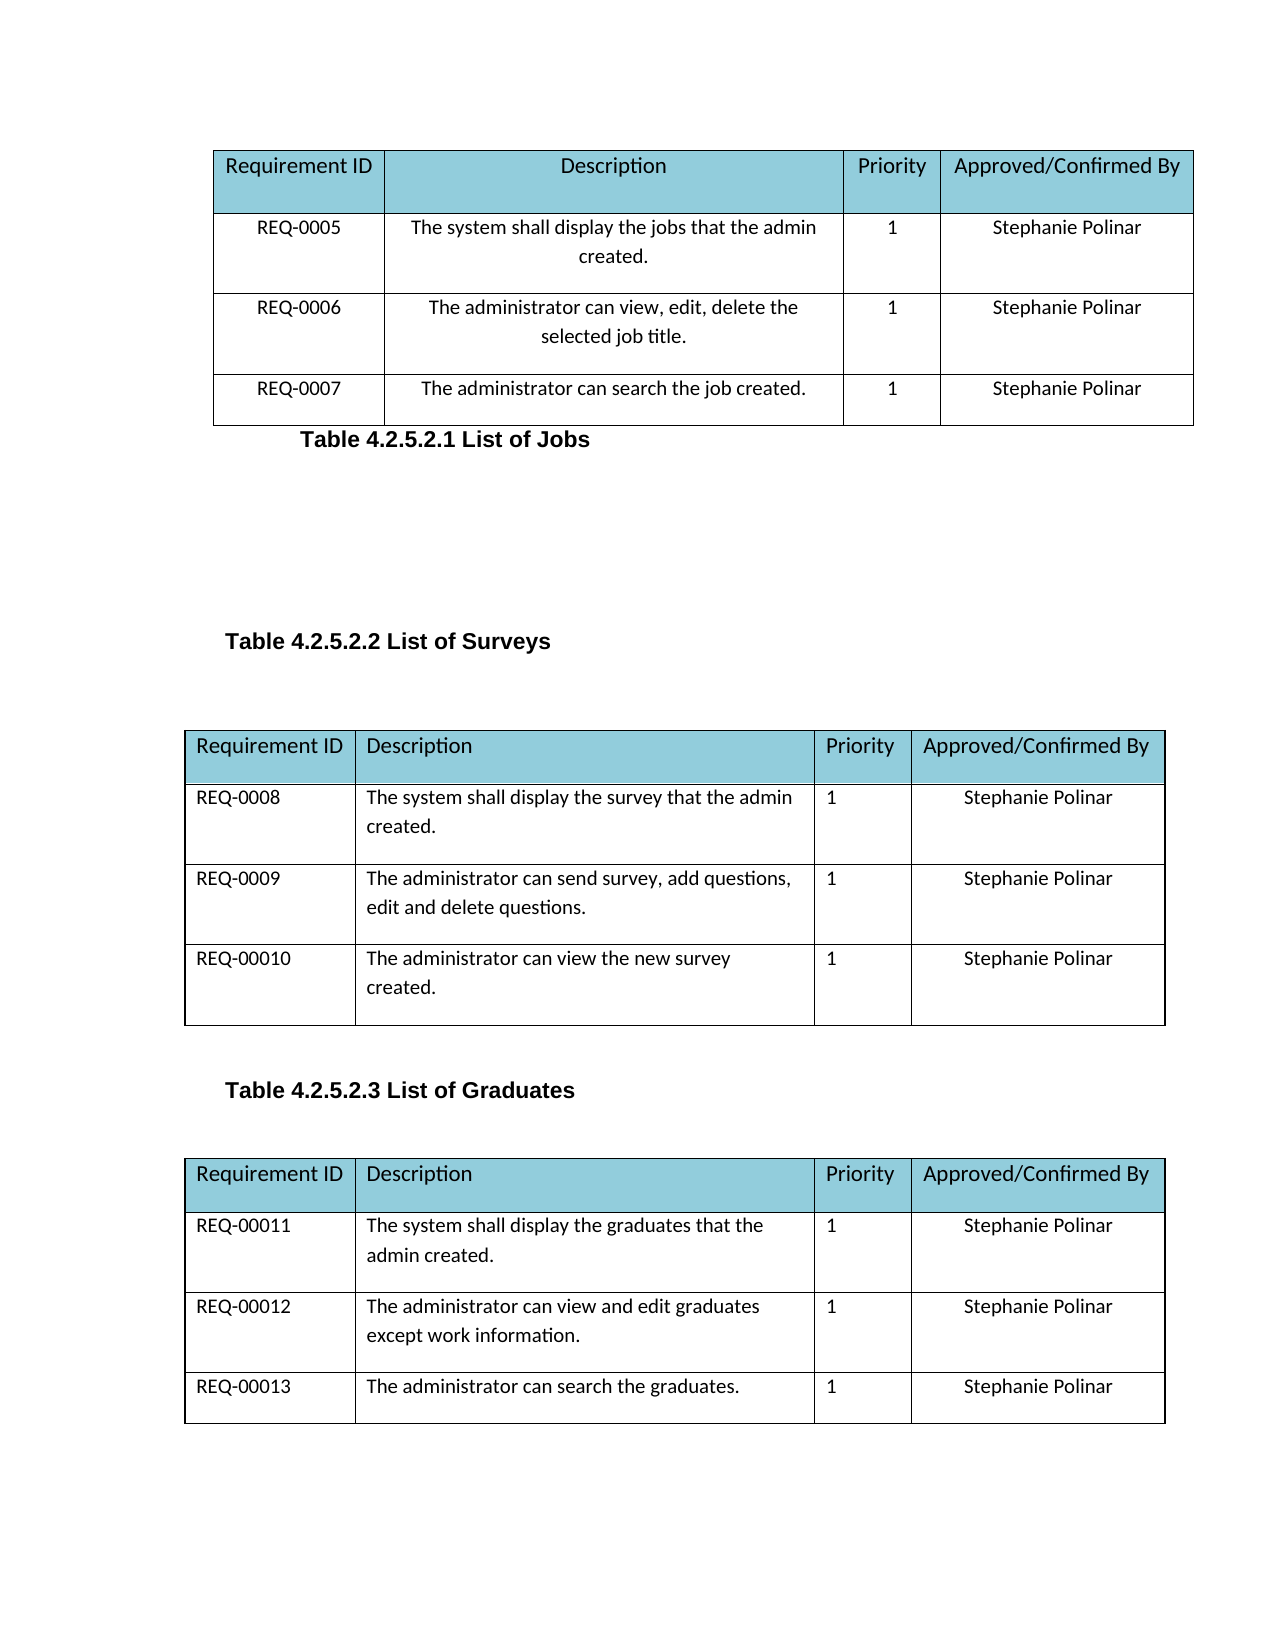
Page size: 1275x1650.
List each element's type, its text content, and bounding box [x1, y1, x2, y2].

table_header Requirement ID [214, 151, 384, 213]
table_header Priority [844, 151, 940, 213]
table_cell The administrator can send survey, add questions, edit and delete questions. [356, 865, 814, 944]
table_cell 1 [815, 1293, 911, 1372]
table_cell REQ-0007 [214, 375, 384, 425]
table_cell REQ-00010 [186, 945, 355, 1024]
table_cell REQ-00013 [186, 1373, 355, 1423]
table_cell The administrator can view, edit, delete the selected job title. [385, 294, 843, 374]
table_cell Stephanie Polinar [941, 375, 1193, 425]
table_cell 1 [844, 375, 940, 425]
table_header Approved/Confirmed By [912, 1159, 1164, 1212]
table_cell The administrator can view the new survey created. [356, 945, 814, 1024]
table_cell REQ-0005 [214, 214, 384, 293]
text Table 4.2.5.2.1 List of Jobs [225, 426, 1125, 452]
table_cell Stephanie Polinar [912, 945, 1164, 1024]
table_cell 1 [844, 294, 940, 374]
table_cell Stephanie Polinar [941, 214, 1193, 293]
table_cell 1 [844, 214, 940, 293]
table_cell 1 [815, 785, 911, 864]
table_cell The system shall display the graduates that the admin created. [356, 1213, 814, 1292]
text Table 4.2.5.2.3 List of Graduates [225, 1077, 1125, 1103]
table_cell 1 [815, 945, 911, 1024]
table_cell REQ-00012 [186, 1293, 355, 1372]
table_cell 1 [815, 1213, 911, 1292]
table_header Priority [815, 731, 911, 783]
table_header Description [356, 1159, 814, 1212]
table_header Priority [815, 1159, 911, 1212]
table_header Description [356, 731, 814, 783]
table_cell Stephanie Polinar [912, 865, 1164, 944]
table_cell Stephanie Polinar [912, 1373, 1164, 1423]
table_header Approved/Confirmed By [912, 731, 1164, 783]
text Table 4.2.5.2.2 List of Surveys [225, 628, 1125, 654]
table_cell REQ-00011 [186, 1213, 355, 1292]
table_header Requirement ID [186, 731, 355, 783]
table_cell 1 [815, 865, 911, 944]
table_cell The system shall display the survey that the admin created. [356, 785, 814, 864]
table_cell Stephanie Polinar [912, 1293, 1164, 1372]
table_cell Stephanie Polinar [912, 785, 1164, 864]
table_cell The administrator can search the graduates. [356, 1373, 814, 1423]
table_header Description [385, 151, 843, 213]
table_cell The administrator can search the job created. [385, 375, 843, 425]
table_cell 1 [815, 1373, 911, 1423]
table_cell Stephanie Polinar [912, 1213, 1164, 1292]
table_header Requirement ID [186, 1159, 355, 1212]
table_cell The system shall display the jobs that the admin created. [385, 214, 843, 293]
table_cell The administrator can view and edit graduates except work information. [356, 1293, 814, 1372]
table_header Approved/Confirmed By [941, 151, 1193, 213]
table_cell Stephanie Polinar [941, 294, 1193, 374]
table_cell REQ-0009 [186, 865, 355, 944]
table_cell REQ-0008 [186, 785, 355, 864]
table_cell REQ-0006 [214, 294, 384, 374]
